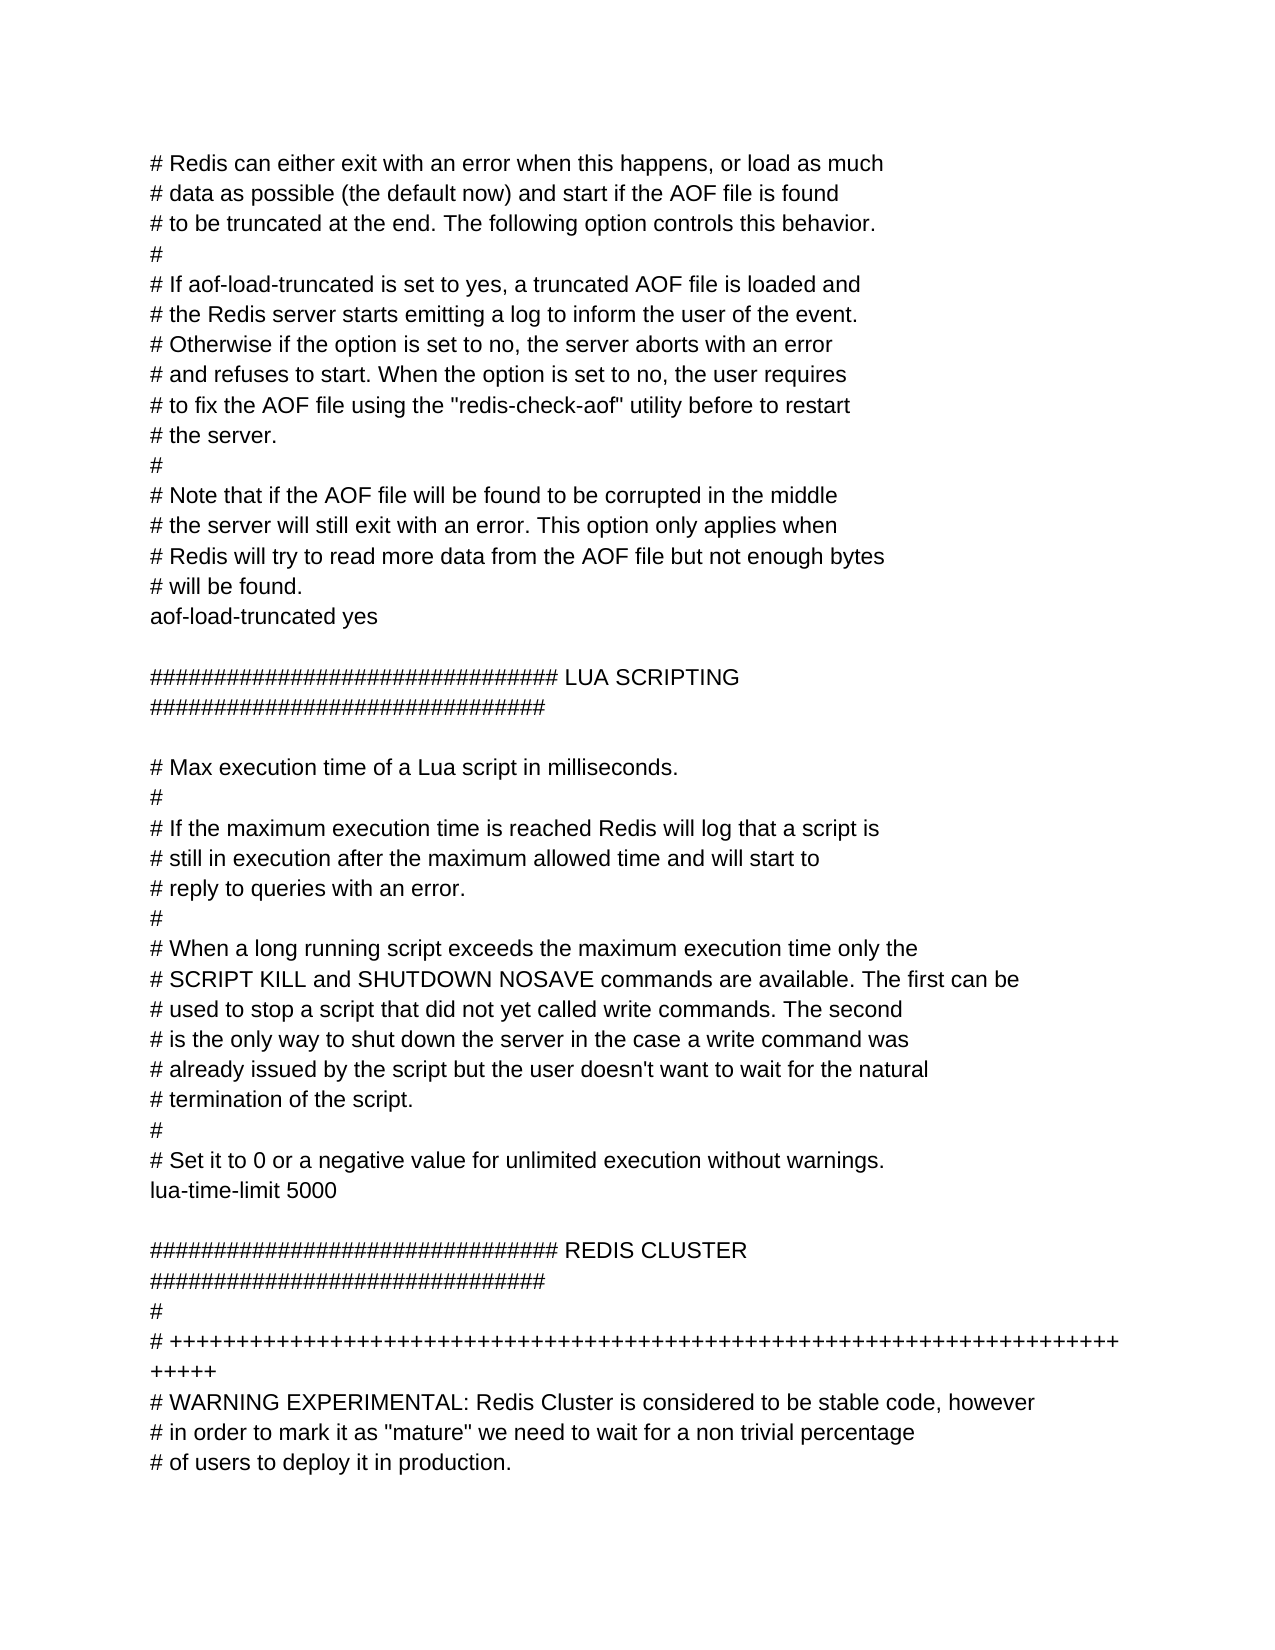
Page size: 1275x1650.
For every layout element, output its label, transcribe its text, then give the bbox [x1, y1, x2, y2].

text # [150, 452, 1125, 478]
text # the server will still exit with an error. This option only applies when [150, 512, 1125, 539]
text # When a long running script exceeds the maximum execution time only the [150, 935, 1125, 962]
text # the Redis server starts emitting a log to inform the user of the event. [150, 301, 1125, 327]
text # data as possible (the default now) and start if the AOF file is found [150, 180, 1125, 207]
text lua-time-limit 5000 [150, 1177, 1125, 1203]
text # used to stop a script that did not yet called write commands. The second [150, 996, 1125, 1022]
text # still in execution after the maximum allowed time and will start to [150, 845, 1125, 871]
text # termination of the script. [150, 1086, 1125, 1113]
text # Otherwise if the option is set to no, the server aborts with an error [150, 331, 1125, 358]
text # is the only way to shut down the server in the case a write command was [150, 1026, 1125, 1052]
text # [150, 1298, 1125, 1324]
text # SCRIPT KILL and SHUTDOWN NOSAVE commands are available. The first can be [150, 966, 1125, 992]
text # the server. [150, 422, 1125, 448]
text # [150, 905, 1125, 932]
text # and refuses to start. When the option is set to no, the user requires [150, 361, 1125, 388]
text # Redis can either exit with an error when this happens, or load as much [150, 150, 1125, 176]
text # If the maximum execution time is reached Redis will log that a script is [150, 814, 1125, 841]
text # Note that if the AOF file will be found to be corrupted in the middle [150, 482, 1125, 509]
text # Redis will try to read more data from the AOF file but not enough bytes [150, 543, 1125, 569]
text # in order to mark it as "mature" we need to wait for a non trivial percentage [150, 1419, 1125, 1445]
text ################################ LUA SCRIPTING ############################### [150, 663, 1125, 720]
text # WARNING EXPERIMENTAL: Redis Cluster is considered to be stable code, however [150, 1388, 1125, 1415]
text # [150, 241, 1125, 267]
text # [150, 784, 1125, 811]
text # Max execution time of a Lua script in milliseconds. [150, 754, 1125, 781]
text # If aof-load-truncated is set to yes, a truncated AOF file is loaded and [150, 271, 1125, 297]
text # will be found. [150, 573, 1125, 599]
text # to fix the AOF file using the "redis-check-aof" utility before to restart [150, 392, 1125, 418]
text # already issued by the script but the user doesn't want to wait for the natural [150, 1056, 1125, 1083]
text # [150, 1117, 1125, 1143]
text # reply to queries with an error. [150, 875, 1125, 901]
text # Set it to 0 or a negative value for unlimited execution without warnings. [150, 1147, 1125, 1173]
text # of users to deploy it in production. [150, 1449, 1125, 1475]
text ################################ REDIS CLUSTER ############################### [150, 1237, 1125, 1294]
text aof-load-truncated yes [150, 603, 1125, 629]
text # ++++++++++++++++++++++++++++++++++++++++++++++++++++++++++++++++++++++++++++ [150, 1328, 1125, 1385]
text # to be truncated at the end. The following option controls this behavior. [150, 210, 1125, 237]
